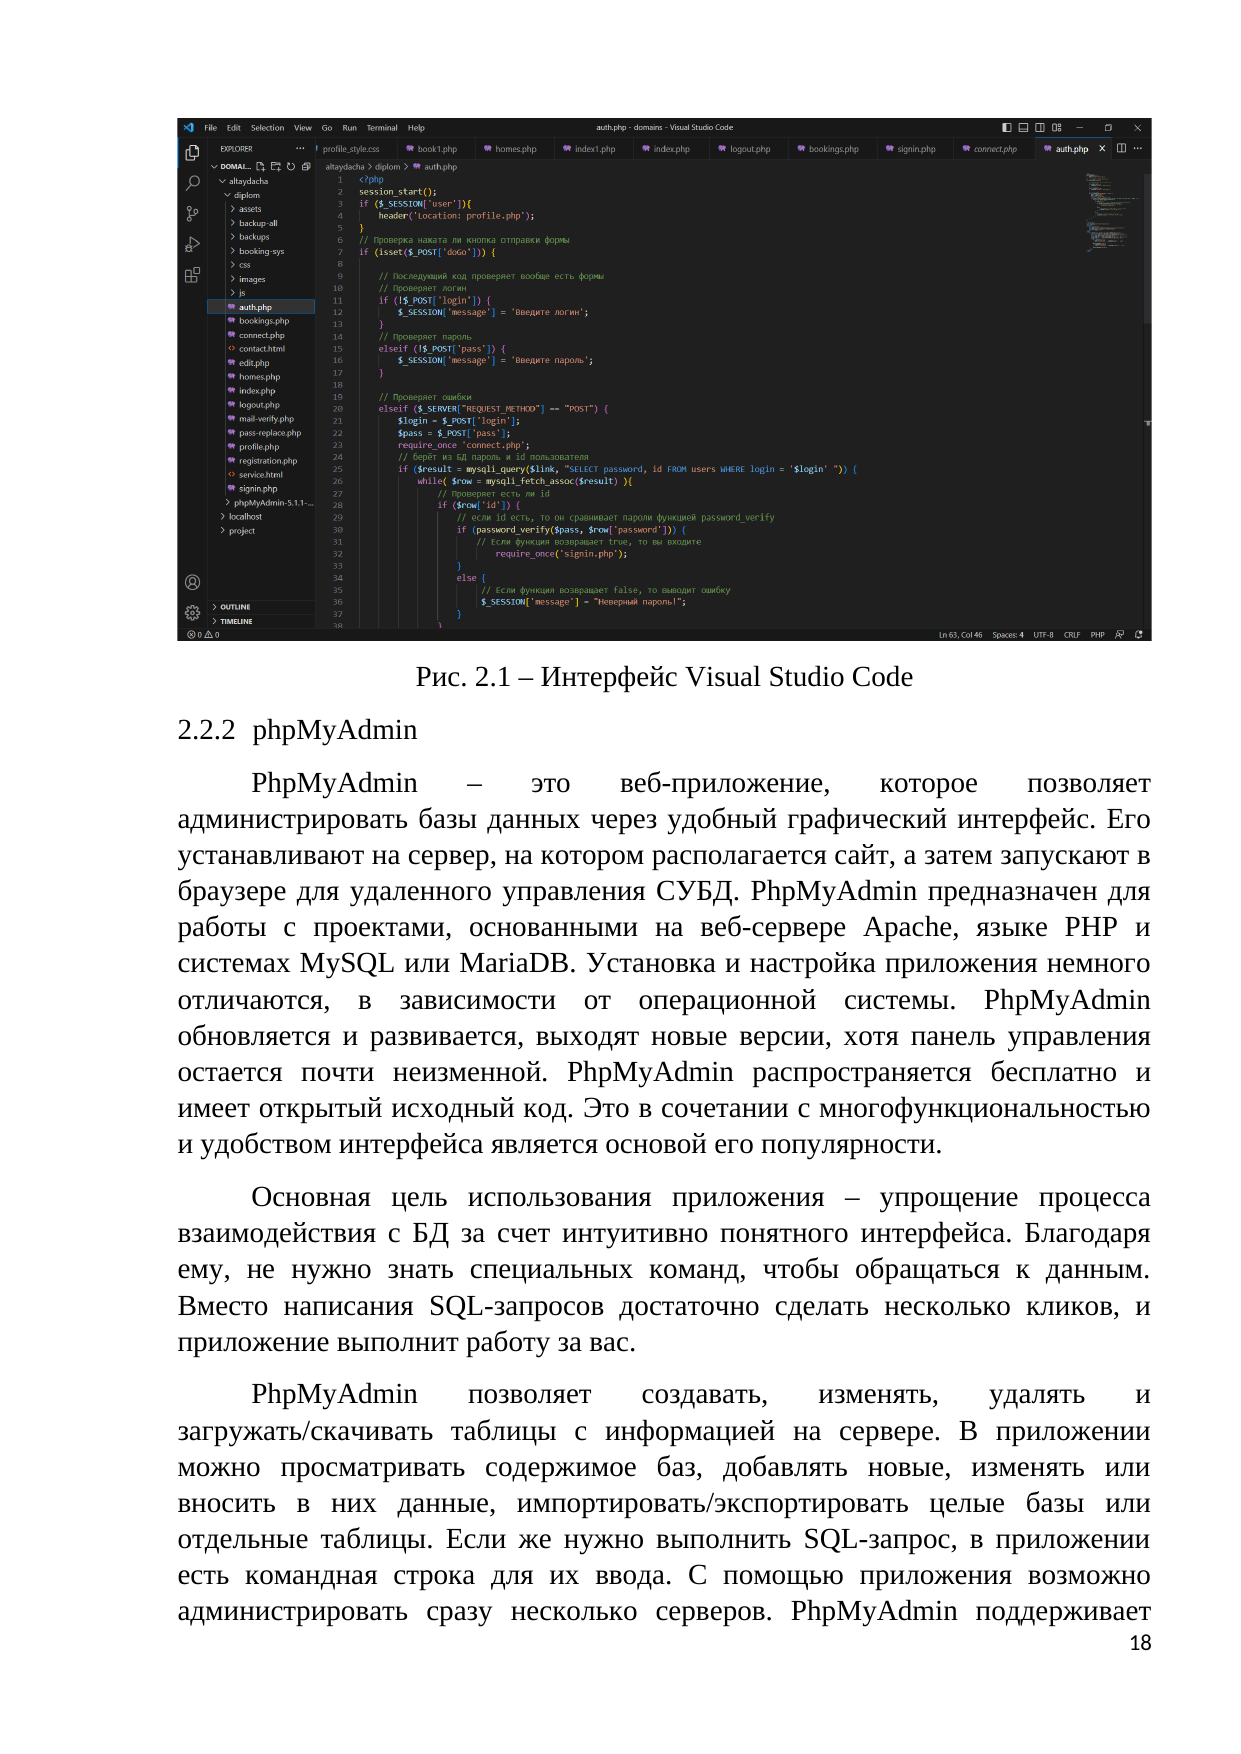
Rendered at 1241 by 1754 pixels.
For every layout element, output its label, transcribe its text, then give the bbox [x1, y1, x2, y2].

subtitle phpMyAdmin [177, 712, 1152, 746]
text PhpMyAdmin – это веб-приложение, которое позволяет администрировать базы данных через удобный графический интерфейс. Его устанавливают на сервер, на котором располагается сайт, а затем запускают в браузере для удаленного управления СУБД. PhpMyAdmin предназначен для работы с проектами, основанными на веб-сервере Apache, языке PHP и системах MySQL или MariaDB. Установка и настройка приложения немного отличаются, в зависимости от операционной системы. PhpMyAdmin обновляется и развивается, выходят новые версии, хотя панель управления остается почти неизменной. PhpMyAdmin распространяется бесплатно и имеет открытый исходный код. Это в сочетании с многофункциональностью и удобством интерфейса является основой его популярности. [177, 765, 1152, 1160]
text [177, 1377, 1152, 1627]
text Основная цель использования приложения – упрощение процесса взаимодействия с БД за счет интуитивно понятного интерфейса. Благодаря ему, не нужно знать специальных команд, чтобы обращаться к данным. Вместо написания SQL-запросов достаточно сделать несколько кликов, и приложение выполнит работу за вас. [177, 1179, 1152, 1357]
text Рис. 2.1 – Интерфейс Visual Studio Code [177, 659, 1152, 693]
picture [177, 118, 1152, 641]
